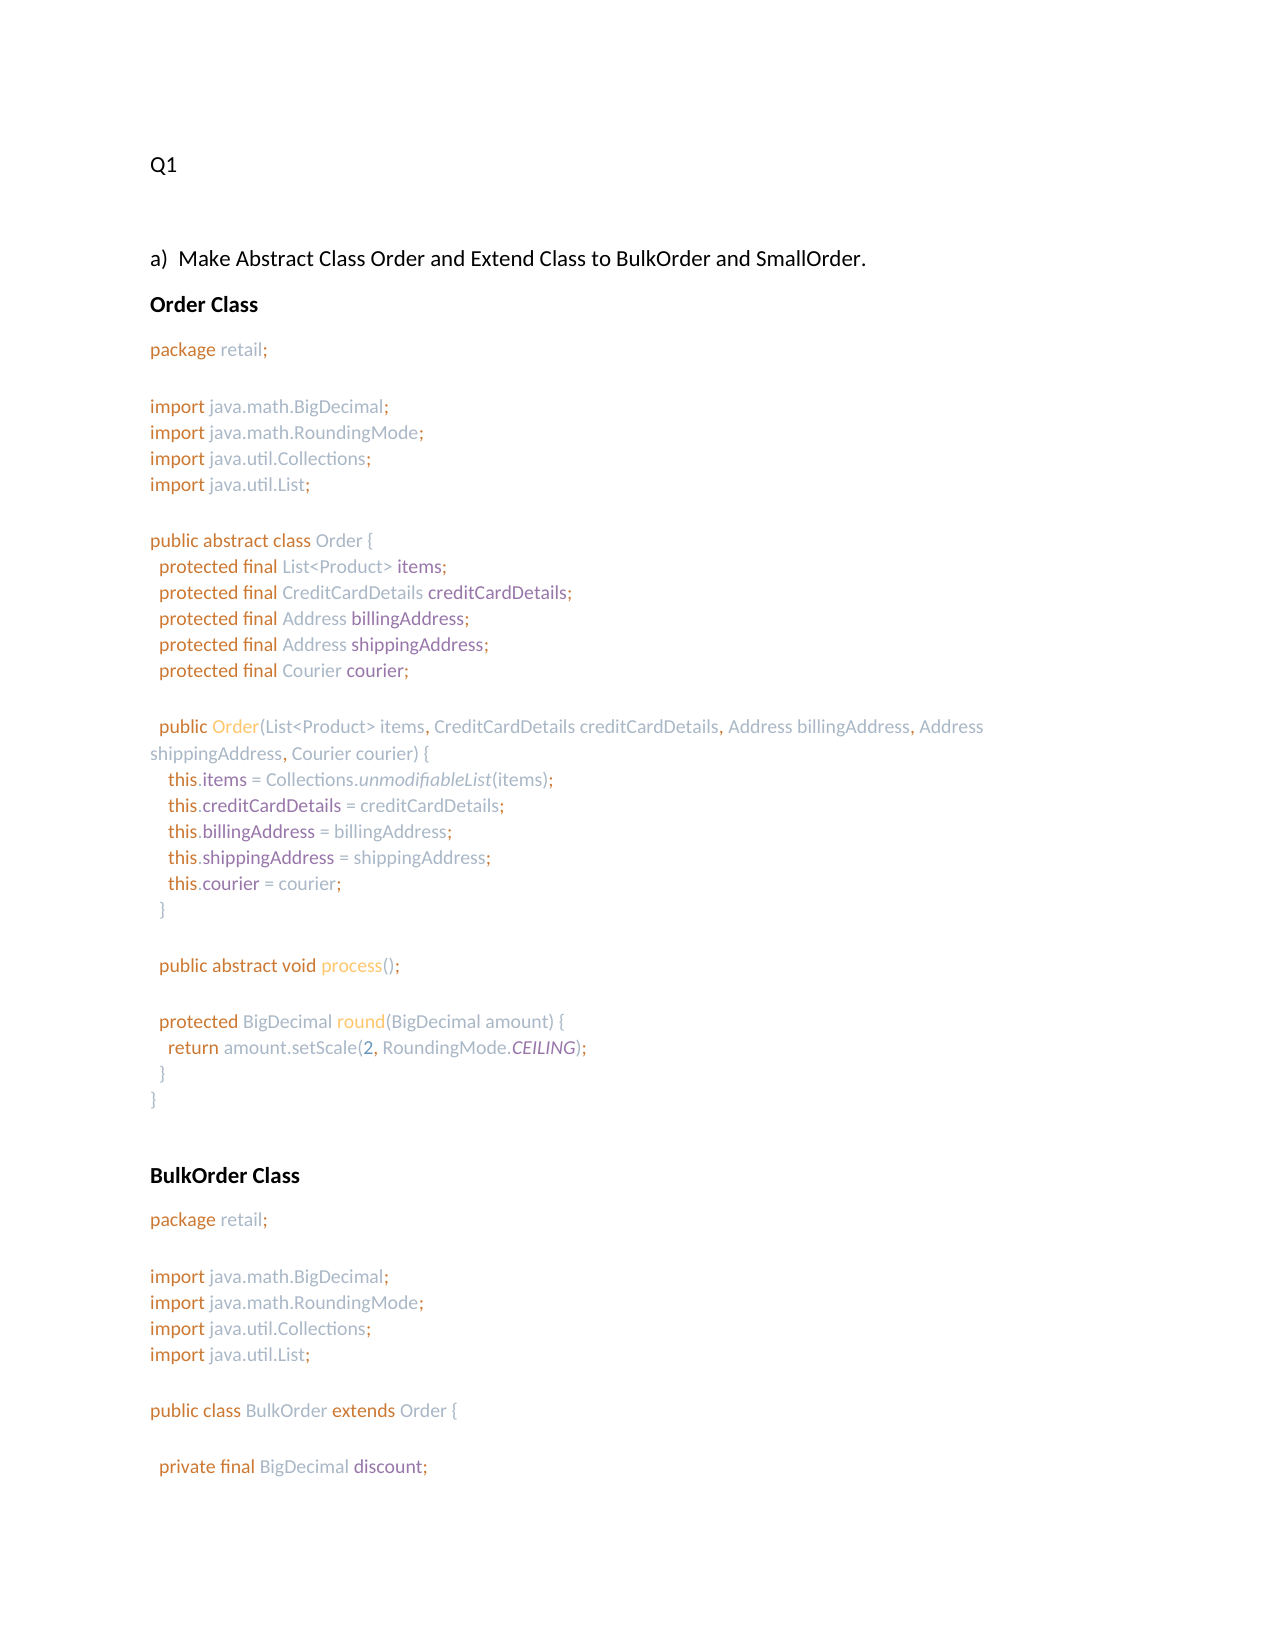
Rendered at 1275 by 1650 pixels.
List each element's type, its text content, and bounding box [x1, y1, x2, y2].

text a) Make Abstract Class Order and Extend Class to BulkOrder and SmallOrder. [150, 244, 1125, 272]
text package retail; import java.math.BigDecimal; import java.math.RoundingMode; import java.util.Collections; import java.util.List; public abstract class Order { protected final List<Product> items; protected final CreditCardDetails creditCardDetails; protected final Address billingAddress; protected final Address shippingAddress; protected final Courier courier; public Order(List<Product> items, CreditCardDetails creditCardDetails, Address billingAddress, Address shippingAddress, Courier courier) { this.items = Collections.unmodifiableList(items); this.creditCardDetails = creditCardDetails; this.billingAddress = billingAddress; this.shippingAddress = shippingAddress; this.courier = courier; } public abstract void process(); protected BigDecimal round(BigDecimal amount) { return amount.setScale(2, RoundingMode.CEILING); } } [150, 337, 1125, 1142]
text Order Class [150, 291, 1125, 319]
text BulkOrder Class [150, 1161, 1125, 1189]
text Q1 [150, 150, 1125, 178]
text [150, 1208, 1125, 1479]
